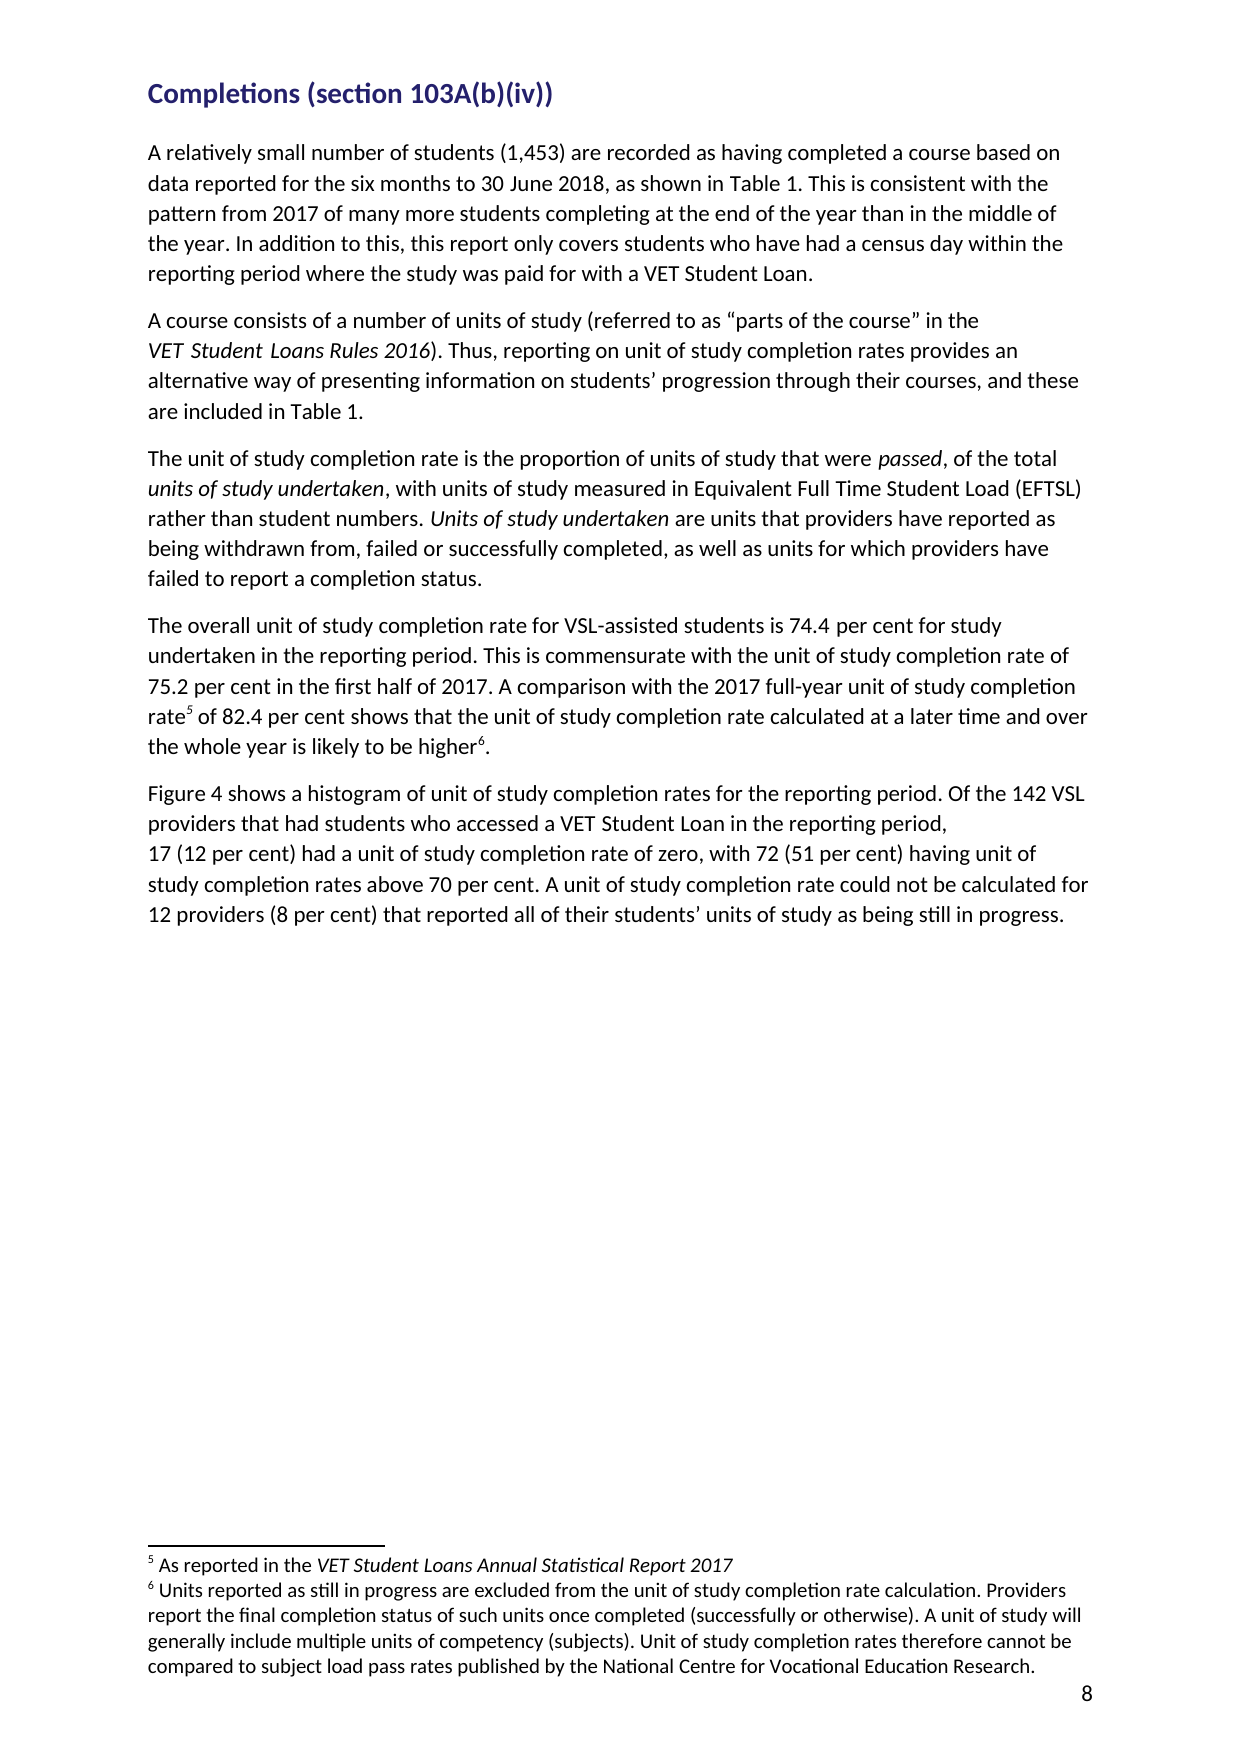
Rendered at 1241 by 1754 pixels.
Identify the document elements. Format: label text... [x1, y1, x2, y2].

text The overall unit of study completion rate for VSL-assisted students is 74.4 per cent for study undertaken in the reporting period. This is commensurate with the unit of study completion rate of 75.2 per cent in the first half of 2017. A comparison with the 2017 full-year unit of study completion rate of 82.4 per cent shows that the unit of study completion rate calculated at a later time and over the whole year is likely to be higher. [148, 611, 1093, 760]
text A course consists of a number of units of study (referred to as “parts of the course” in the VET Student Loans Rules 2016). Thus, reporting on unit of study completion rates provides an alternative way of presenting information on students’ progression through their courses, and these are included in Table 1. [148, 306, 1093, 425]
subtitle Completions (section 103A(b)(iv)) [148, 75, 1093, 111]
text Figure 4 shows a histogram of unit of study completion rates for the reporting period. Of the 142 VSL providers that had students who accessed a VET Student Loan in the reporting period, 17 (12 per cent) had a unit of study completion rate of zero, with 72 (51 per cent) having unit of study completion rates above 70 per cent. A unit of study completion rate could not be calculated for 12 providers (8 per cent) that reported all of their students’ units of study as being still in progress. [148, 779, 1093, 928]
text A relatively small number of students (1,453) are recorded as having completed a course based on data reported for the six months to 30 June 2018, as shown in Table 1. This is consistent with the pattern from 2017 of many more students completing at the end of the year than in the middle of the year. In addition to this, this report only covers students who have had a census day within the reporting period where the study was paid for with a VET Student Loan. [148, 138, 1093, 287]
text The unit of study completion rate is the proportion of units of study that were passed, of the total units of study undertaken, with units of study measured in Equivalent Full Time Student Load (EFTSL) rather than student numbers. Units of study undertaken are units that providers have reported as being withdrawn from, failed or successfully completed, as well as units for which providers have failed to report a completion status. [148, 444, 1093, 592]
